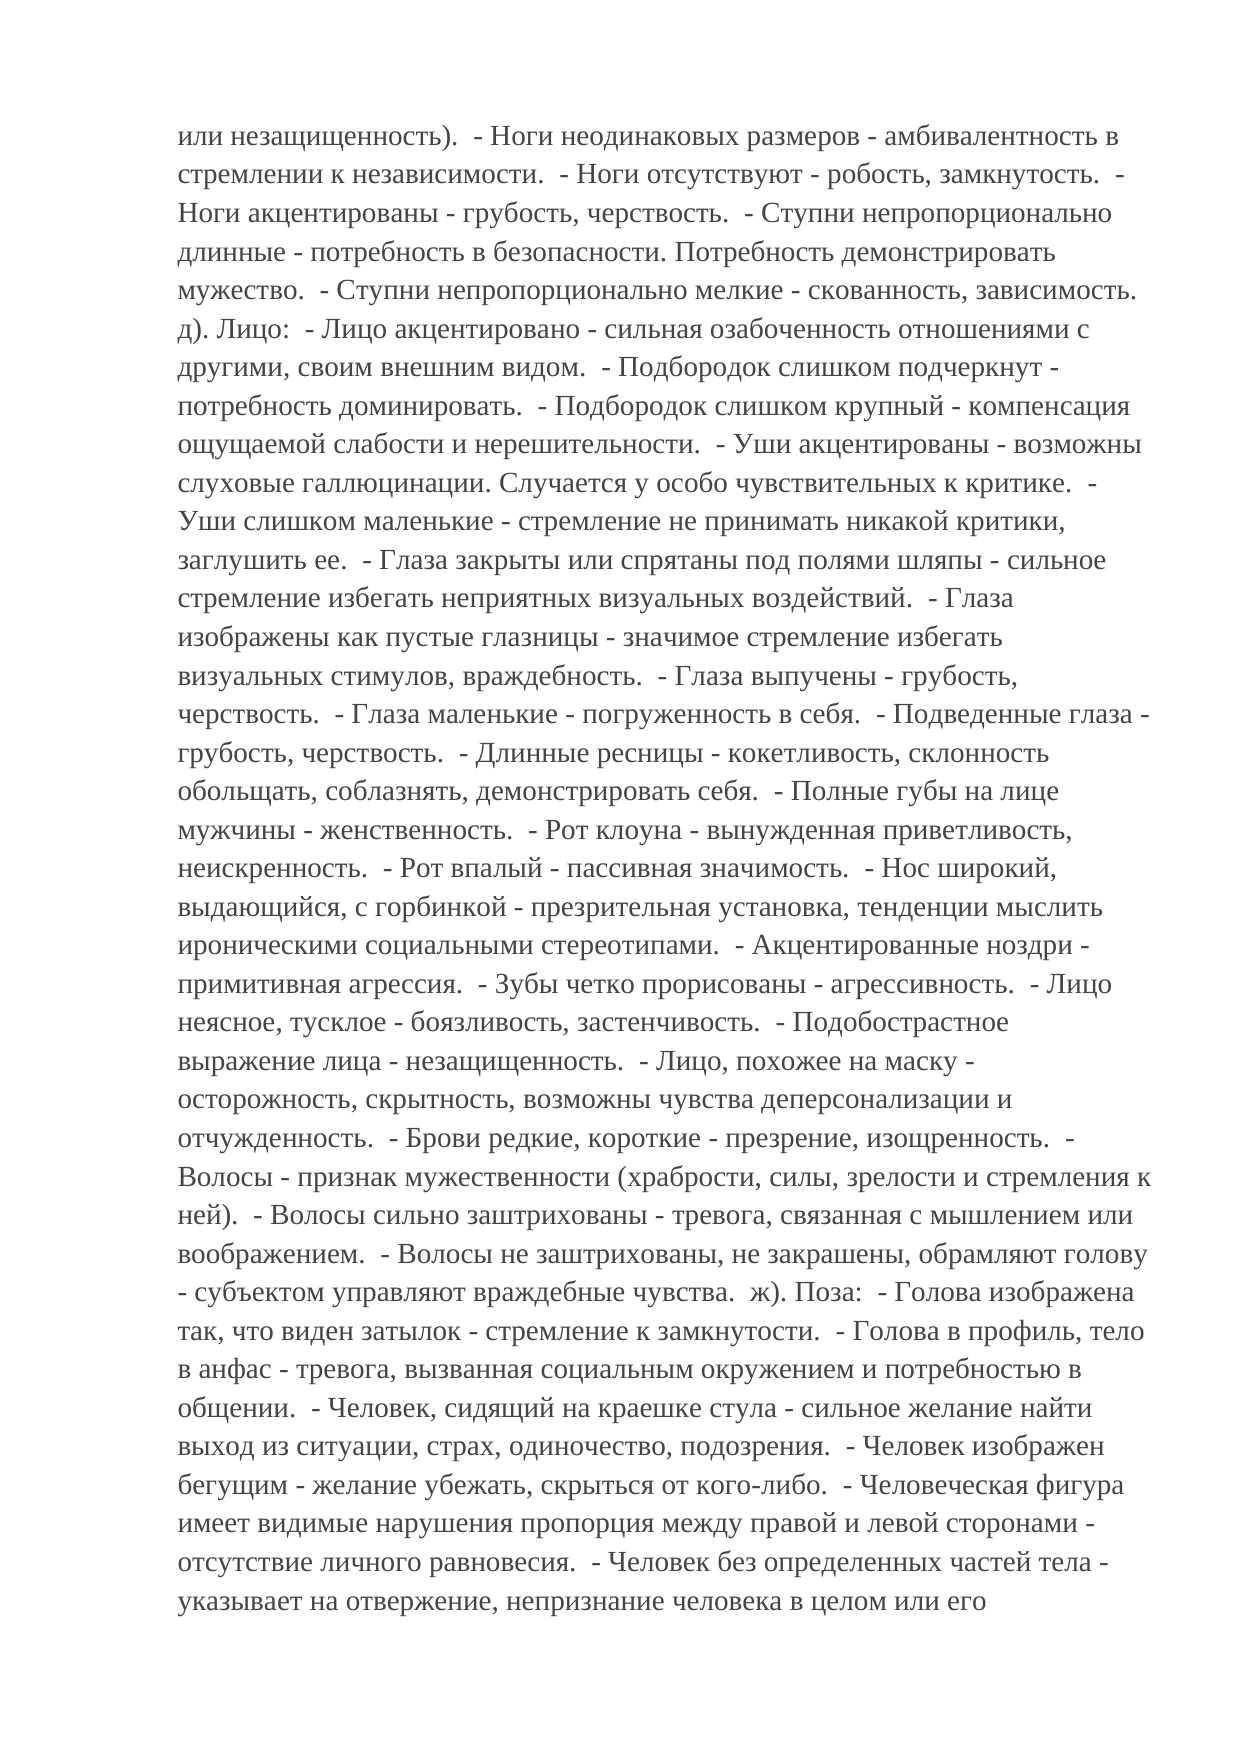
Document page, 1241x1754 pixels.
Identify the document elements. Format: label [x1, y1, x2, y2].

text [177, 118, 1152, 1616]
